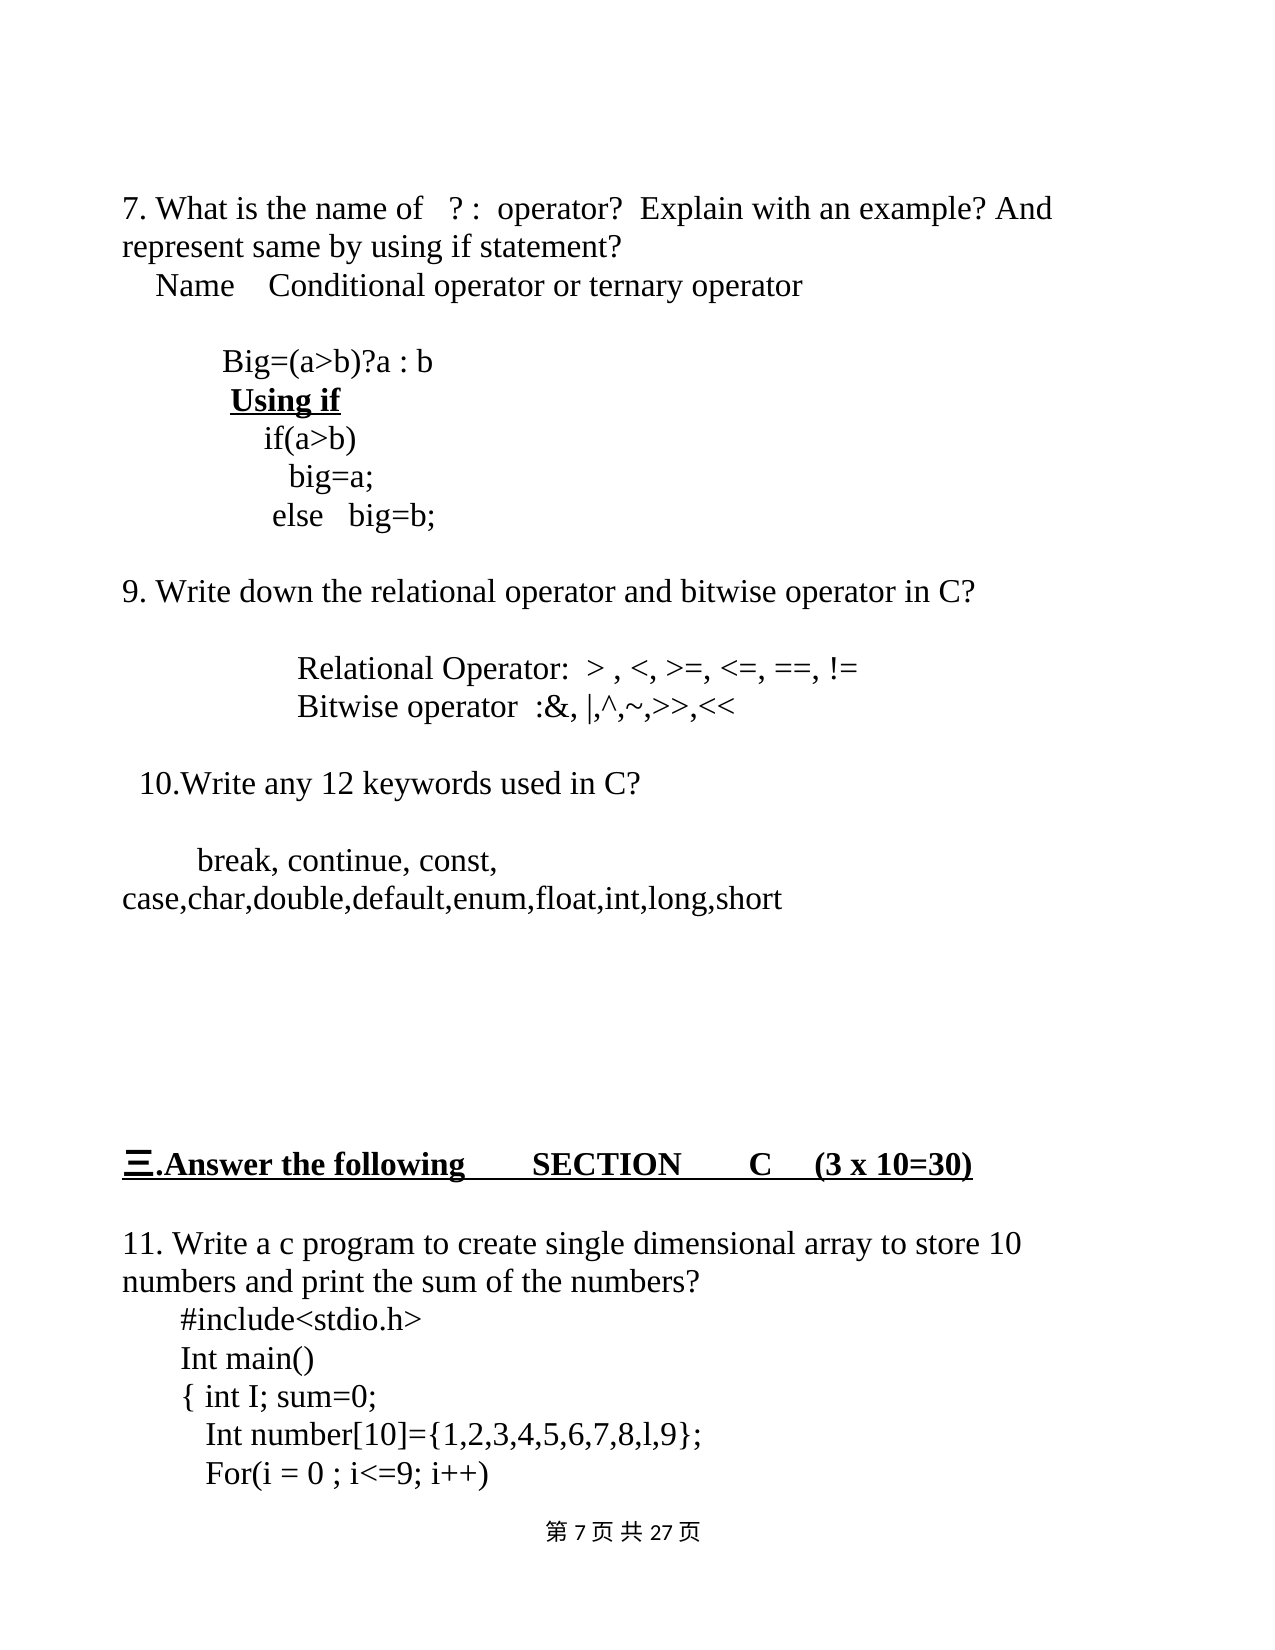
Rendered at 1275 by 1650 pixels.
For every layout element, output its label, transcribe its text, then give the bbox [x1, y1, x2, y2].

text { int I; sum=0; [122, 1376, 1125, 1414]
text Relational Operator: > , <, >=, <=, ==, != [122, 648, 1125, 687]
text 7. What is the name of ? : operator? Explain with an example? And represent same by using if statement? [122, 188, 1125, 265]
text 9. Write down the relational operator and bitwise operator in C? [122, 572, 1125, 610]
text Name Conditional operator or ternary operator [122, 265, 1125, 303]
text break, continue, const, case,char,double,default,enum,float,int,long,short [122, 840, 1125, 917]
text Int main() [122, 1338, 1125, 1376]
text #include<stdio.h> [122, 1299, 1125, 1338]
text Int number[10]={1,2,3,4,5,6,7,8,l,9}; [122, 1414, 1125, 1453]
text For(i = 0 ; i<=9; i++) [122, 1453, 1125, 1491]
text 11. Write a c program to create single dimensional array to store 10 numbers and print the sum of the numbers? [122, 1223, 1125, 1299]
text Bitwise operator :&, |,^,~,>>,<< [122, 687, 1125, 725]
text Using if [122, 380, 1125, 418]
text big=a; [122, 457, 1125, 495]
text else big=b; [122, 495, 1125, 533]
text if(a>b) [122, 418, 1125, 457]
text 三.Answer the following SECTION C (3 x 10=30) [122, 1136, 1125, 1184]
text 10.Write any 12 keywords used in C? [122, 763, 1125, 802]
text Big=(a>b)?a : b [122, 342, 1125, 380]
